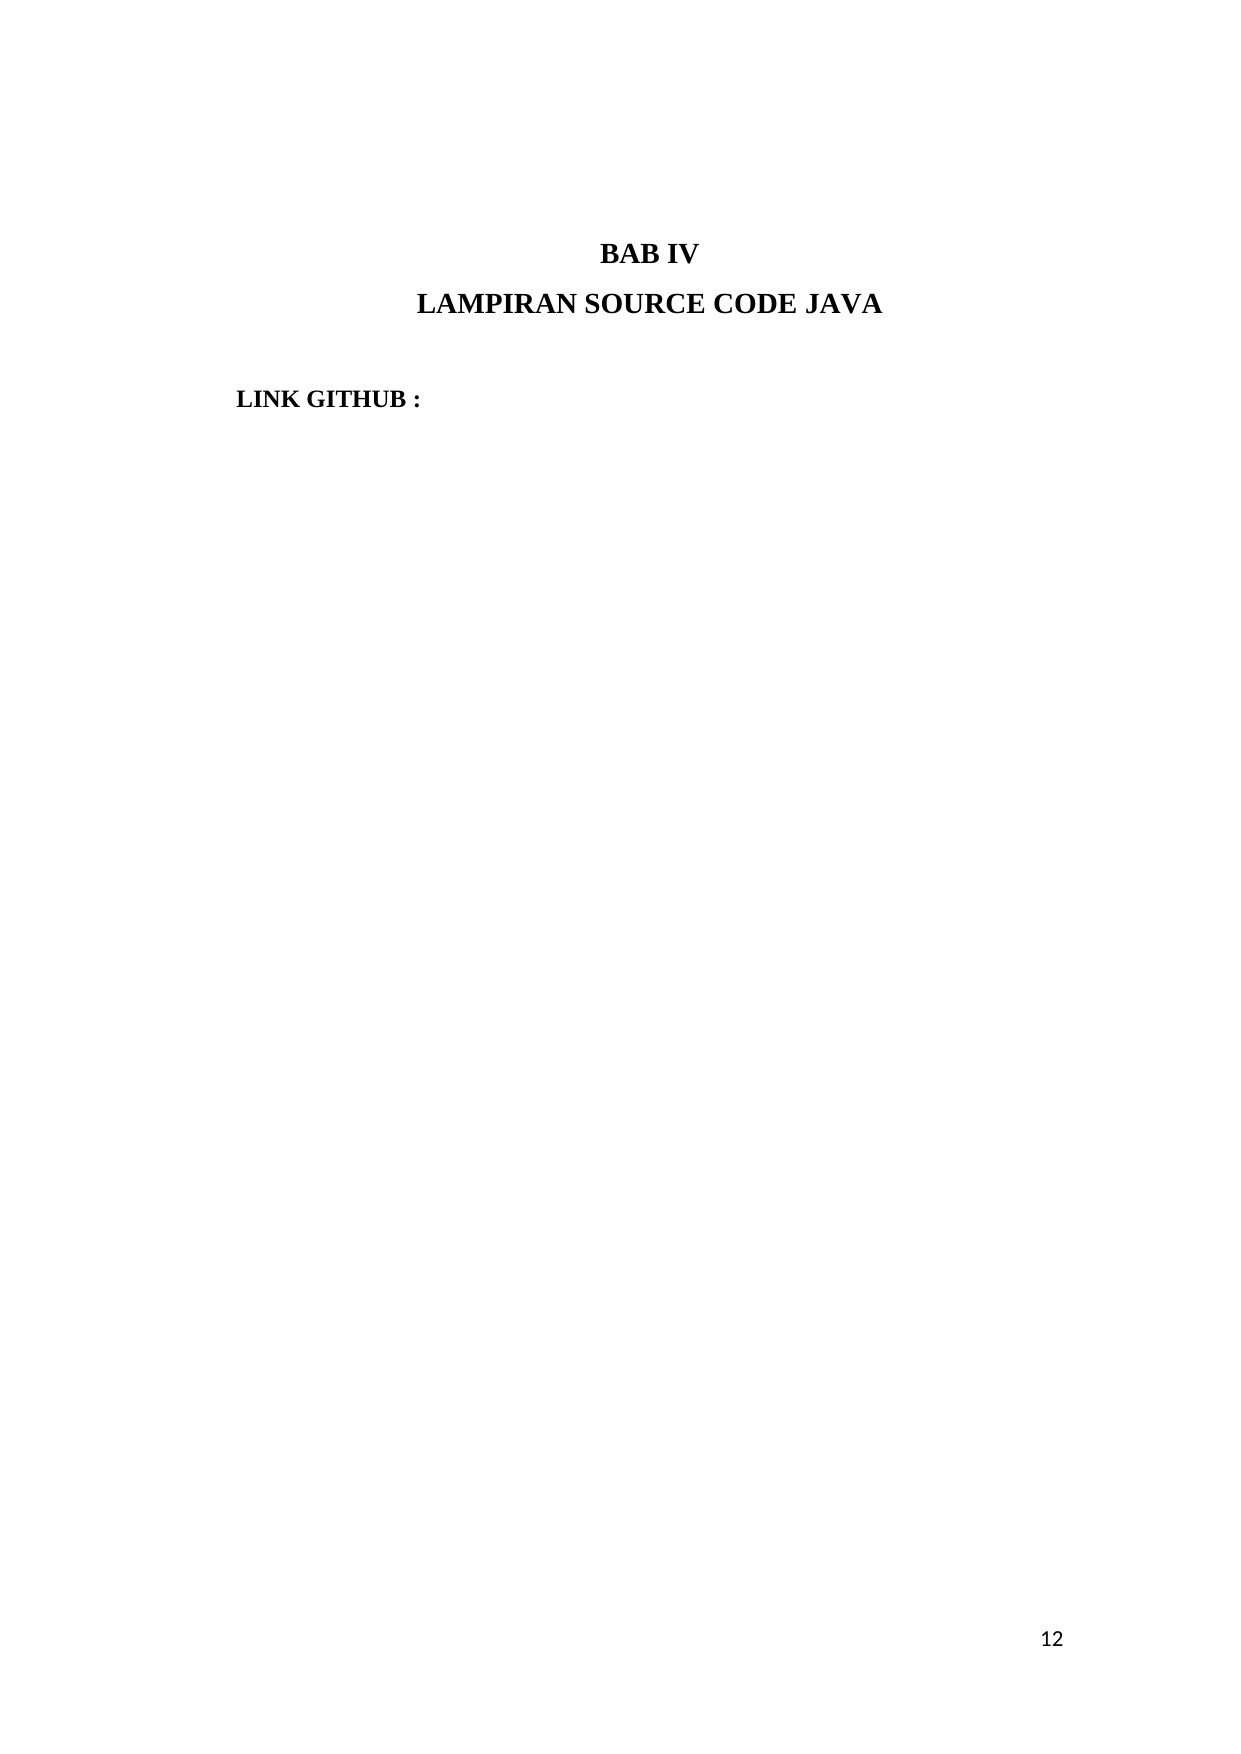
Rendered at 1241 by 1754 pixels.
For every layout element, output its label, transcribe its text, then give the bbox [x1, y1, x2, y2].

subtitle BAB IV [236, 236, 1063, 270]
text LINK GITHUB : [236, 384, 1063, 412]
subtitle LAMPIRAN SOURCE CODE JAVA [236, 287, 1063, 320]
